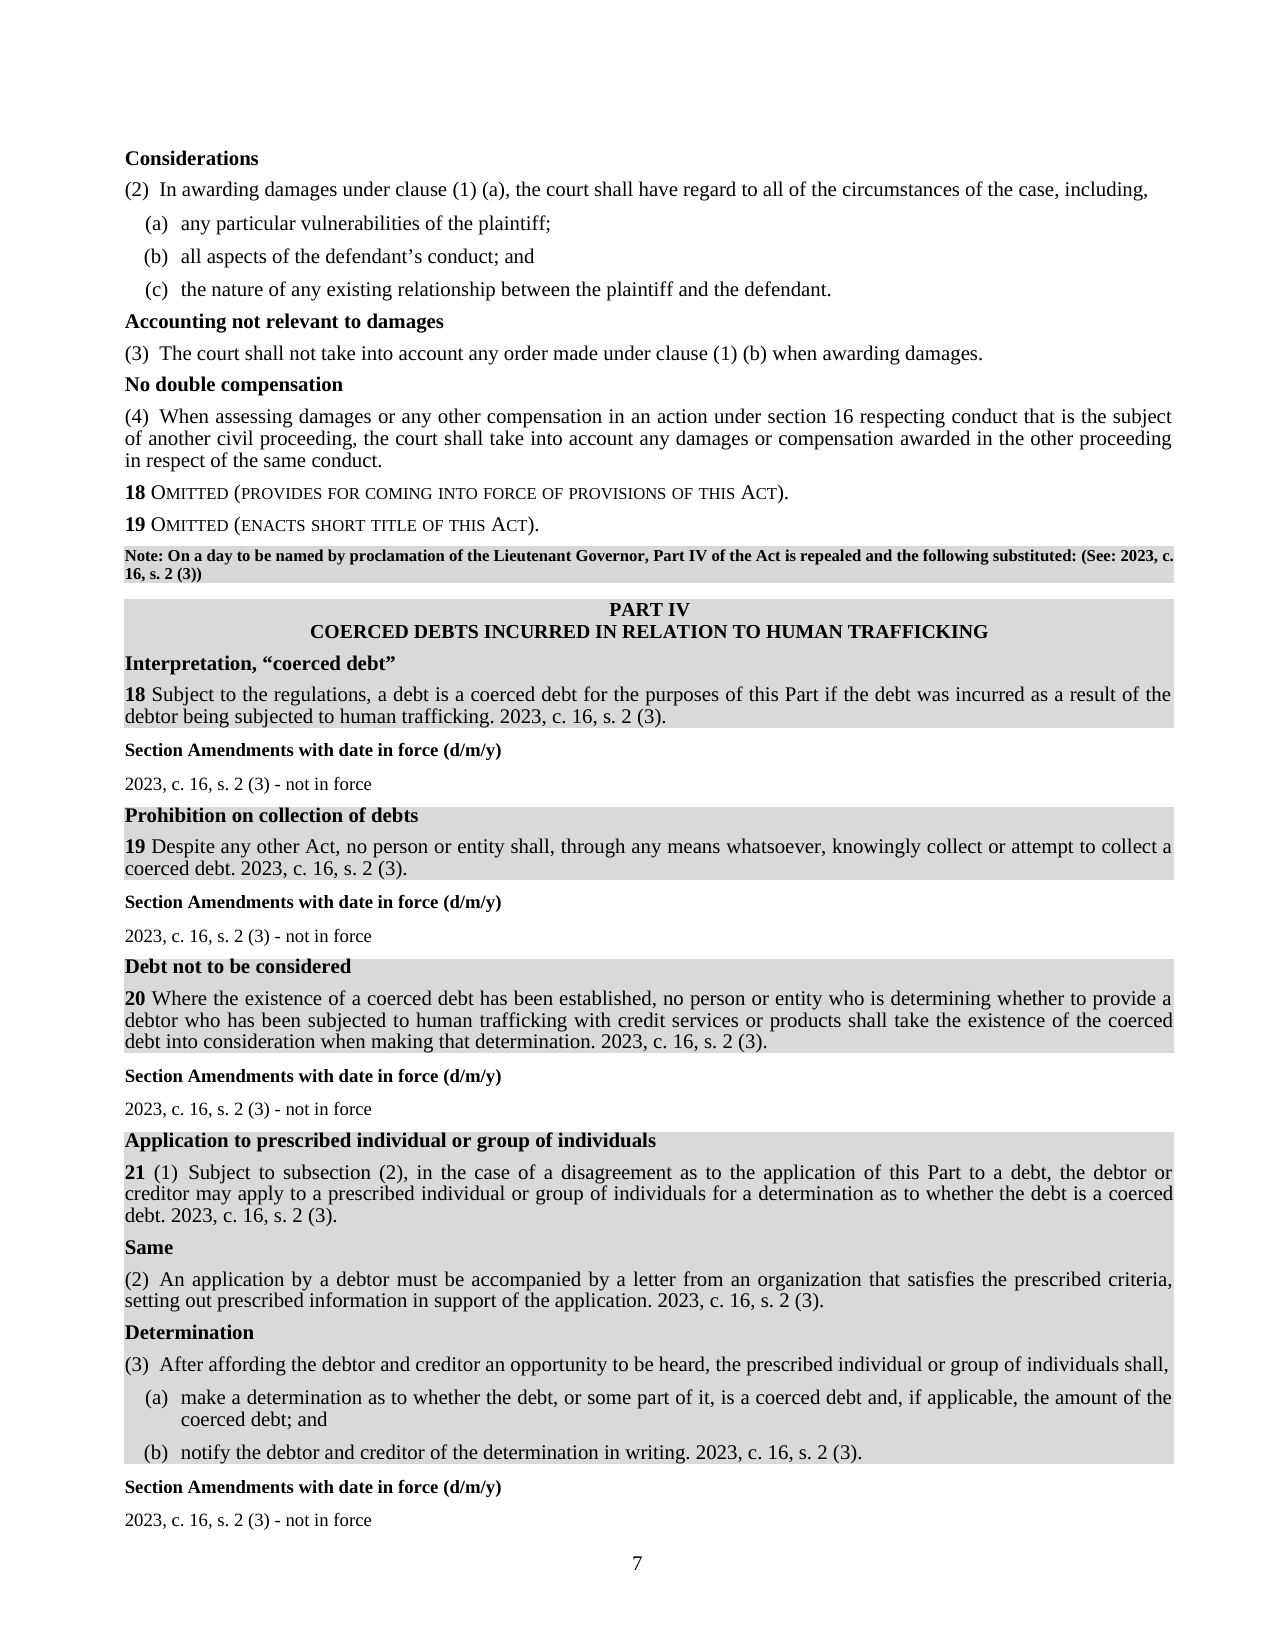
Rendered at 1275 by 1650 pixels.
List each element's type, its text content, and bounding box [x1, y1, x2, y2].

text No double compensation [124, 377, 1174, 396]
text Same [124, 1239, 1174, 1258]
text Determination [124, 1325, 1174, 1343]
text Note: On a day to be named by proclamation of the Lieutenant Governor, Part IV of the Act is repealed and the following substituted: (See: 2023, c. 16, s. 2 (3)) [124, 546, 1174, 583]
text 2023, c. 16, s. 2 (3) - not in force [124, 1098, 1174, 1120]
text 18 Subject to the regulations, a debt is a coerced debt for the purposes of this Part if the debt was incurred as a result of the debtor being subjected to human trafficking. 2023, c. 16, s. 2 (3). [124, 684, 1174, 728]
text (3) After affording the debtor and creditor an opportunity to be heard, the prescribed individual or group of individuals shall, [124, 1354, 1174, 1376]
text 2023, c. 16, s. 2 (3) - not in force [124, 773, 1174, 794]
text 2023, c. 16, s. 2 (3) - not in force [124, 924, 1174, 946]
text Prohibition on collection of debts [124, 807, 1174, 826]
text PART IV COERCED DEBTS INCURRED IN RELATION TO HUMAN TRAFFICKING [124, 599, 1174, 643]
text (3) The court shall not take into account any order made under clause (1) (b) when awarding damages. [124, 343, 1174, 364]
text Section Amendments with date in force (d/m/y) [124, 739, 1174, 761]
text Debt not to be considered [124, 959, 1174, 978]
text Application to prescribed individual or group of individuals [124, 1132, 1174, 1151]
text Accounting not relevant to damages [124, 313, 1174, 332]
text Section Amendments with date in force (d/m/y) [124, 1065, 1174, 1087]
text (2) An application by a debtor must be accompanied by a letter from an organization that satisfies the prescribed criteria, setting out prescribed information in support of the application. 2023, c. 16, s. 2 (3). [124, 1269, 1174, 1312]
text (4) When assessing damages or any other compensation in an action under section 16 respecting conduct that is the subject of another civil proceeding, the court shall take into account any damages or compensation awarded in the other proceeding in respect of the same conduct. [124, 406, 1174, 471]
text (b) notify the debtor and creditor of the determination in writing. 2023, c. 16, s. 2 (3). [124, 1442, 1174, 1464]
text 20 Where the existence of a coerced debt has been established, no person or entity who is determining whether to provide a debtor who has been subjected to human trafficking with credit services or products shall take the existence of the coerced debt into consideration when making that determination. 2023, c. 16, s. 2 (3). [124, 988, 1174, 1053]
text Interpretation, “coerced debt” [124, 655, 1174, 674]
text Section Amendments with date in force (d/m/y) [124, 1476, 1174, 1497]
text Considerations [124, 150, 1174, 169]
text 21 (1) Subject to subsection (2), in the case of a disagreement as to the application of this Part to a debt, the debtor or creditor may apply to a prescribed individual or group of individuals for a determination as to whether the debt is a coerced debt. 2023, c. 16, s. 2 (3). [124, 1162, 1174, 1227]
text 19 Omitted (enacts short title of this Act). [124, 514, 1174, 536]
text (a) any particular vulnerabilities of the plaintiff; [124, 212, 1174, 234]
text (c) the nature of any existing relationship between the plaintiff and the defendant. [124, 279, 1174, 301]
text Section Amendments with date in force (d/m/y) [124, 891, 1174, 913]
text 2023, c. 16, s. 2 (3) - not in force [124, 1509, 1174, 1531]
text (a) make a determination as to whether the debt, or some part of it, is a coerced debt and, if applicable, the amount of the coerced debt; and [124, 1387, 1174, 1431]
text 19 Despite any other Act, no person or entity shall, through any means whatsoever, knowingly collect or attempt to collect a coerced debt. 2023, c. 16, s. 2 (3). [124, 836, 1174, 880]
text (b) all aspects of the defendant’s conduct; and [124, 246, 1174, 268]
text (2) In awarding damages under clause (1) (a), the court shall have regard to all of the circumstances of the case, including, [124, 179, 1174, 201]
text 18 Omitted (provides for coming into force of provisions of this Act). [124, 482, 1174, 503]
